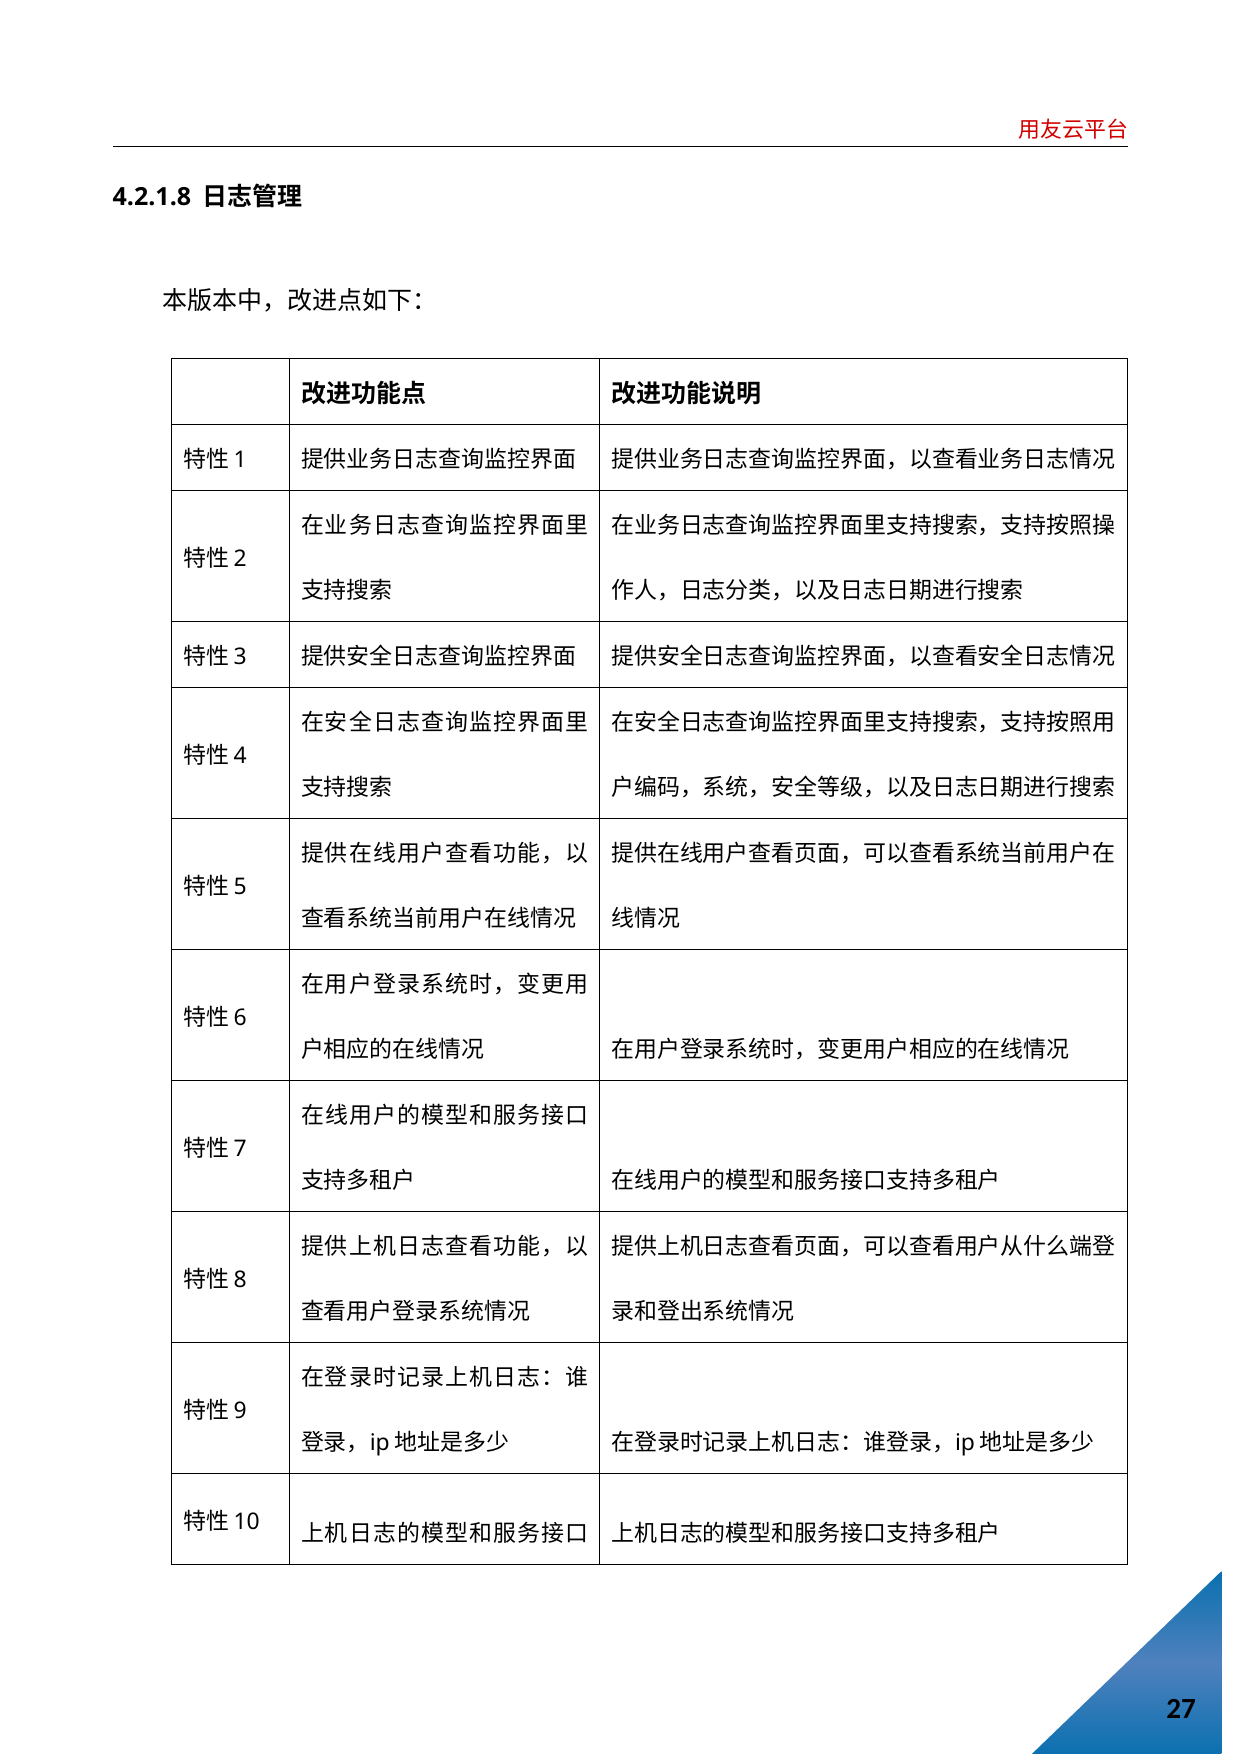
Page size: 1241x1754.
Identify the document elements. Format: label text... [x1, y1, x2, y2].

table_cell 特性9 [172, 1343, 289, 1473]
table_cell 特性4 [172, 688, 289, 818]
table_cell 特性2 [172, 491, 289, 621]
table_cell 在用户登录系统时，变更用户相应的在线情况 [290, 950, 599, 1080]
table_cell 特性10 [172, 1474, 289, 1564]
table_cell 在安全日志查询监控界面里支持搜索 [290, 688, 599, 818]
table_cell 在安全日志查询监控界面里支持搜索，支持按照用户编码，系统，安全等级，以及日志日期进行搜索 [600, 688, 1127, 818]
table_cell 特性7 [172, 1081, 289, 1211]
table_cell 特性8 [172, 1212, 289, 1342]
table_cell 上机日志的模型和服务接口支持多租户 [290, 1474, 599, 1564]
table_cell 提供在线用户查看功能，以查看系统当前用户在线情况 [290, 819, 599, 949]
table_cell 提供在线用户查看页面，可以查看系统当前用户在线情况 [600, 819, 1127, 949]
table_header 改进功能点 [290, 359, 599, 424]
table_cell 提供业务日志查询监控界面，以查看业务日志情况 [600, 425, 1127, 490]
table_cell 提供安全日志查询监控界面，以查看安全日志情况 [600, 622, 1127, 687]
table_cell 在登录时记录上机日志：谁登录，ip地址是多少 [600, 1343, 1127, 1473]
table_cell 特性3 [172, 622, 289, 687]
table_cell 在登录时记录上机日志：谁登录，ip地址是多少 [290, 1343, 599, 1473]
table_cell 特性5 [172, 819, 289, 949]
table_cell 提供安全日志查询监控界面 [290, 622, 599, 687]
table_cell 在线用户的模型和服务接口支持多租户 [290, 1081, 599, 1211]
table_header 改进功能说明 [600, 359, 1127, 424]
list 本版本中，改进点如下： [112, 280, 1128, 316]
table_cell 提供业务日志查询监控界面 [290, 425, 599, 490]
table_cell 在业务日志查询监控界面里支持搜索，支持按照操作人，日志分类，以及日志日期进行搜索 [600, 491, 1127, 621]
subtitle 日志管理 [112, 162, 1128, 227]
table_cell 在业务日志查询监控界面里支持搜索 [290, 491, 599, 621]
table_cell 在线用户的模型和服务接口支持多租户 [600, 1081, 1127, 1211]
table_cell 特性6 [172, 950, 289, 1080]
table_cell 提供上机日志查看页面，可以查看用户从什么端登录和登出系统情况 [600, 1212, 1127, 1342]
table_cell 在用户登录系统时，变更用户相应的在线情况 [600, 950, 1127, 1080]
table_header [172, 359, 289, 424]
table_cell 提供上机日志查看功能，以查看用户登录系统情况 [290, 1212, 599, 1342]
table_cell 上机日志的模型和服务接口支持多租户 [600, 1474, 1127, 1564]
table_cell 特性1 [172, 425, 289, 490]
